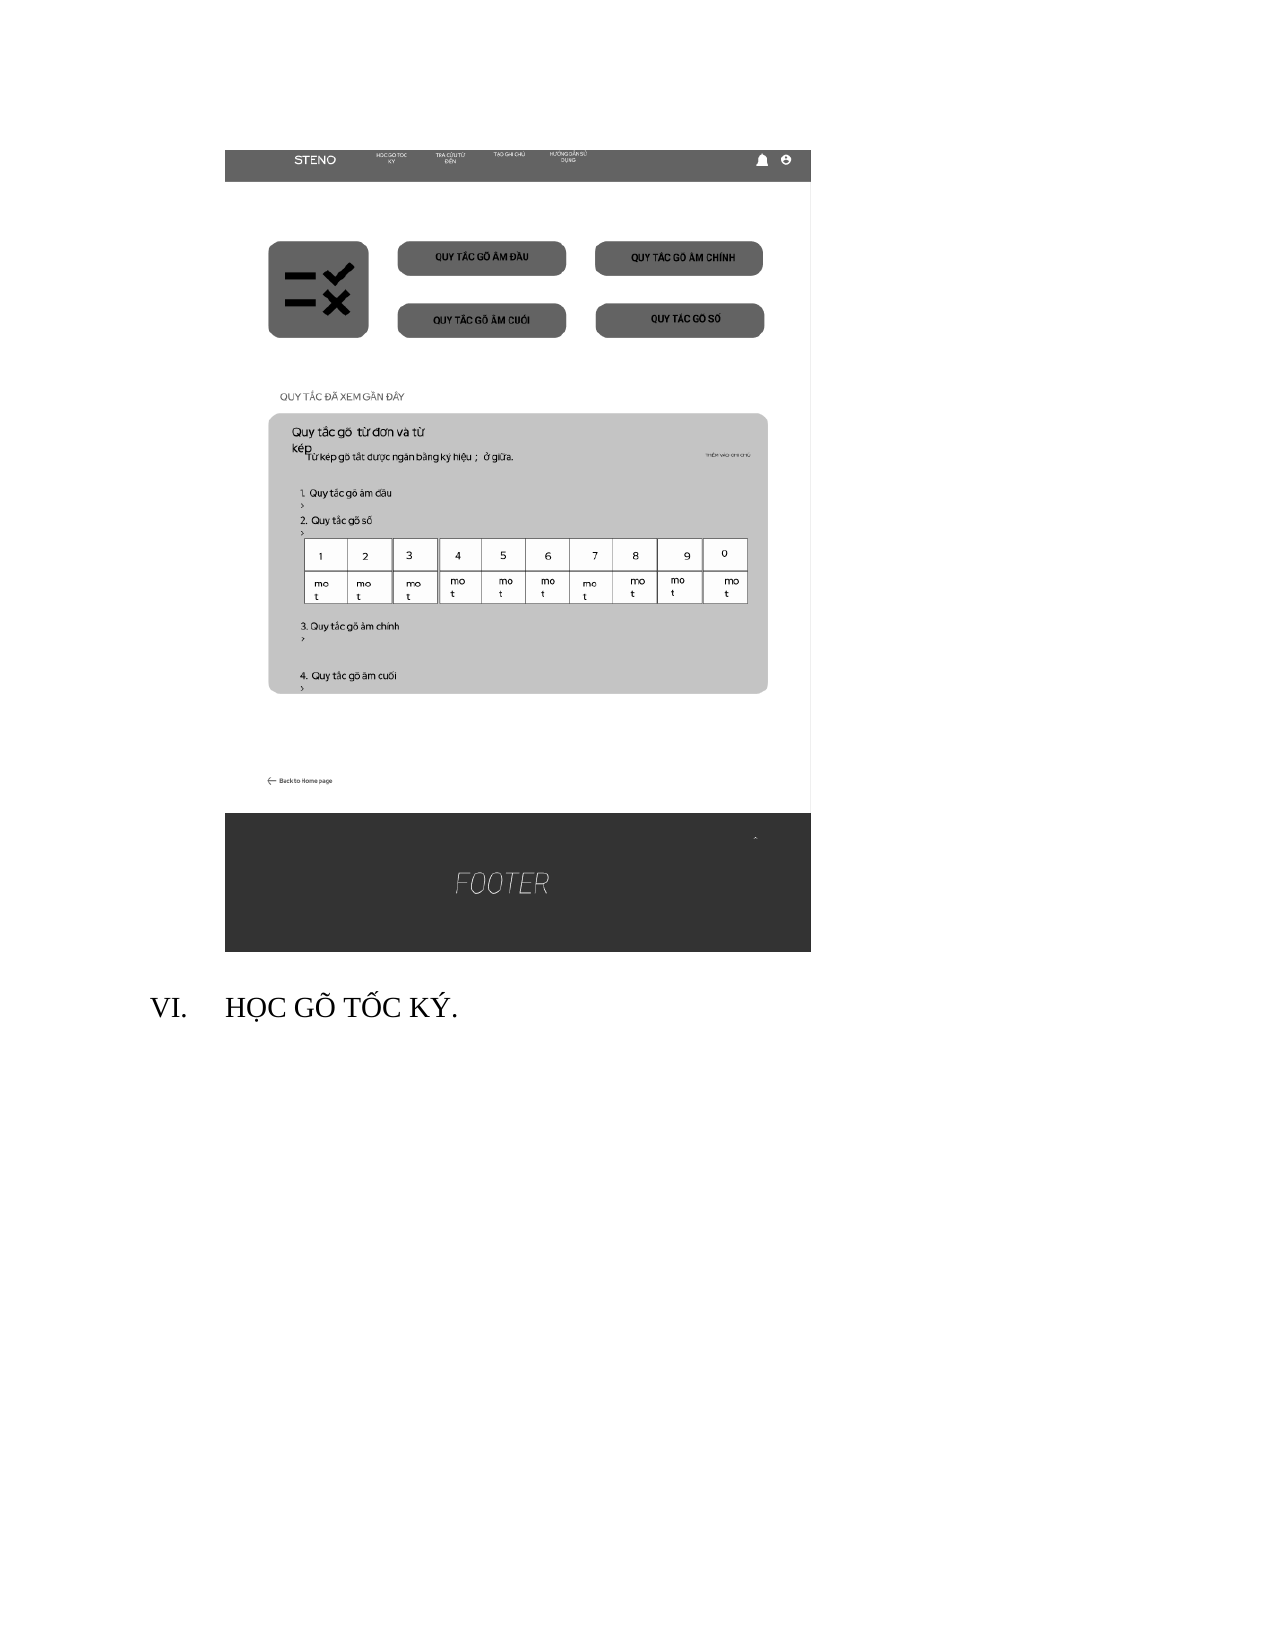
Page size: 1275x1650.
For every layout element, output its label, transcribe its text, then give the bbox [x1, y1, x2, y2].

picture [225, 150, 811, 952]
list HỌc gõ tốc ký. [187, 990, 1125, 1024]
